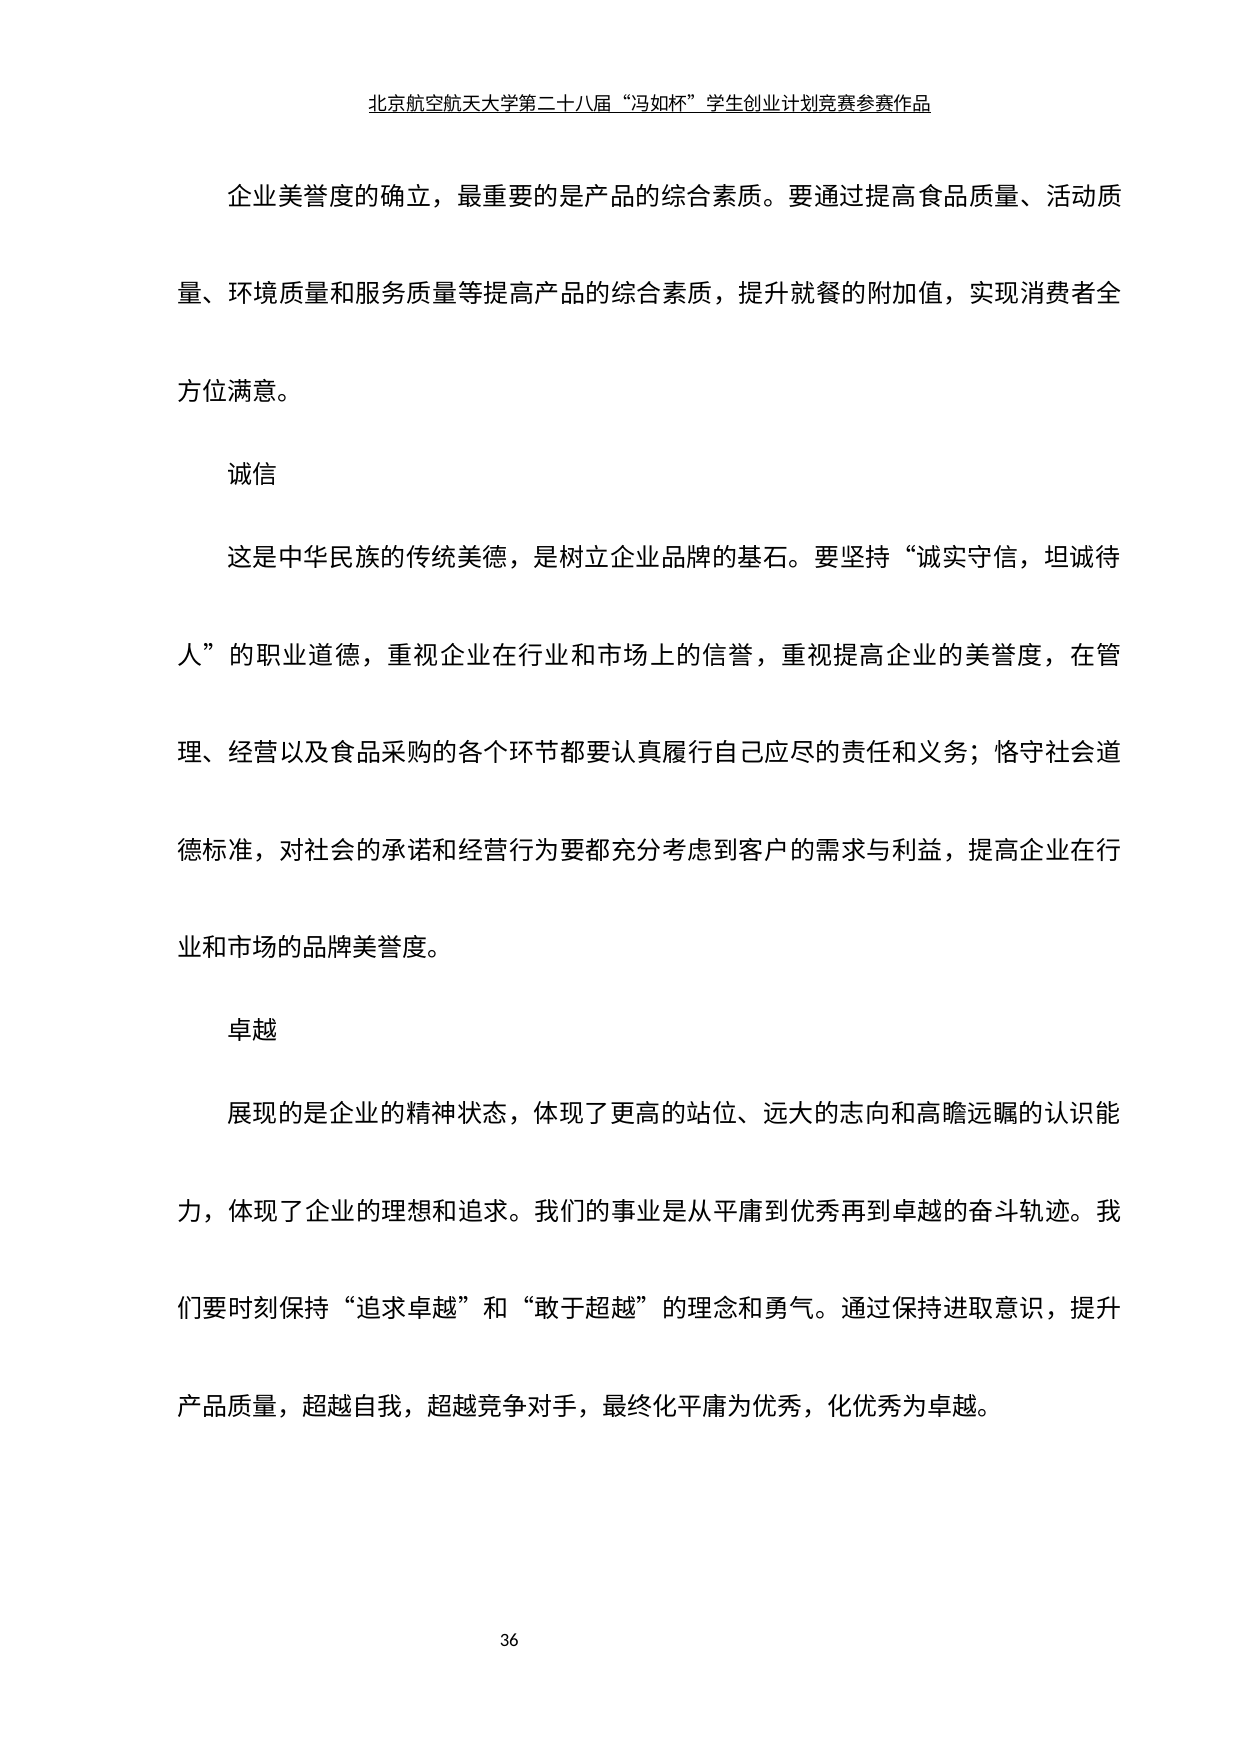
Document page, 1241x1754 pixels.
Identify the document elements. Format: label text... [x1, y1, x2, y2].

text 企业美誉度的确立，最重要的是产品的综合素质。要通过提高食品质量、活动质量、环境质量和服务质量等提高产品的综合素质，提升就餐的附加值，实现消费者全方位满意。 [177, 162, 1122, 422]
text 展现的是企业的精神状态，体现了更高的站位、远大的志向和高瞻远瞩的认识能力，体现了企业的理想和追求。我们的事业是从平庸到优秀再到卓越的奋斗轨迹。我们要时刻保持“追求卓越”和“敢于超越”的理念和勇气。通过保持进取意识，提升产品质量，超越自我，超越竞争对手，最终化平庸为优秀，化优秀为卓越。 [177, 1079, 1122, 1437]
text 卓越 [177, 996, 1122, 1061]
text 诚信 [177, 440, 1122, 505]
text 这是中华民族的传统美德，是树立企业品牌的基石。要坚持“诚实守信，坦诚待人”的职业道德，重视企业在行业和市场上的信誉，重视提高企业的美誉度，在管理、经营以及食品采购的各个环节都要认真履行自己应尽的责任和义务；恪守社会道德标准，对社会的承诺和经营行为要都充分考虑到客户的需求与利益，提高企业在行业和市场的品牌美誉度。 [177, 523, 1122, 978]
